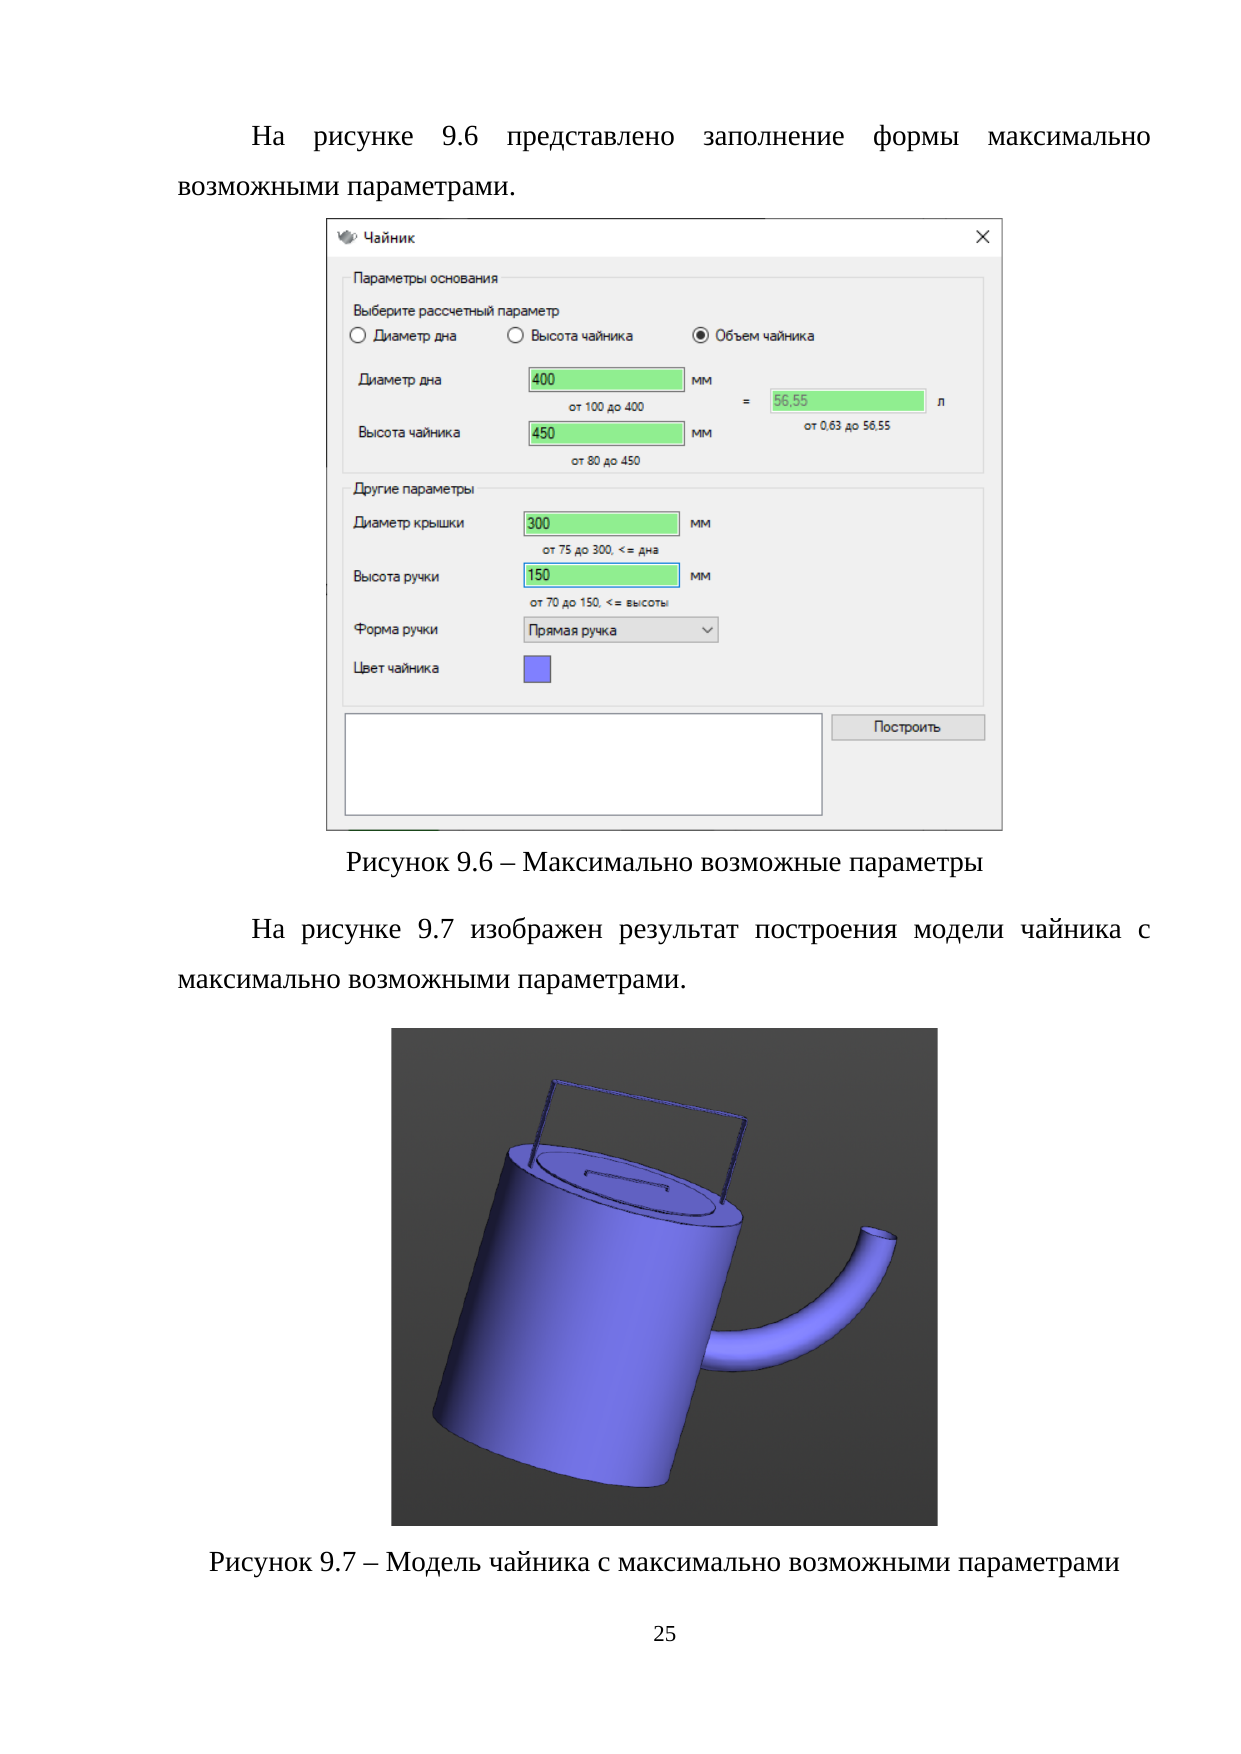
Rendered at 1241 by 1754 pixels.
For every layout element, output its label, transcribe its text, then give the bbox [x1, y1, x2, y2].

picture [326, 218, 1003, 831]
text Рисунок 9.7 – Модель чайника с максимально возможными параметрами [177, 1544, 1152, 1578]
text На рисунке 9.7 изображен результат построения модели чайника с максимально возможными параметрами. [177, 911, 1152, 995]
text Рисунок 9.6 – Максимально возможные параметры [177, 844, 1152, 878]
picture [391, 1028, 938, 1526]
text На рисунке 9.6 представлено заполнение формы максимально возможными параметрами. [177, 118, 1152, 202]
